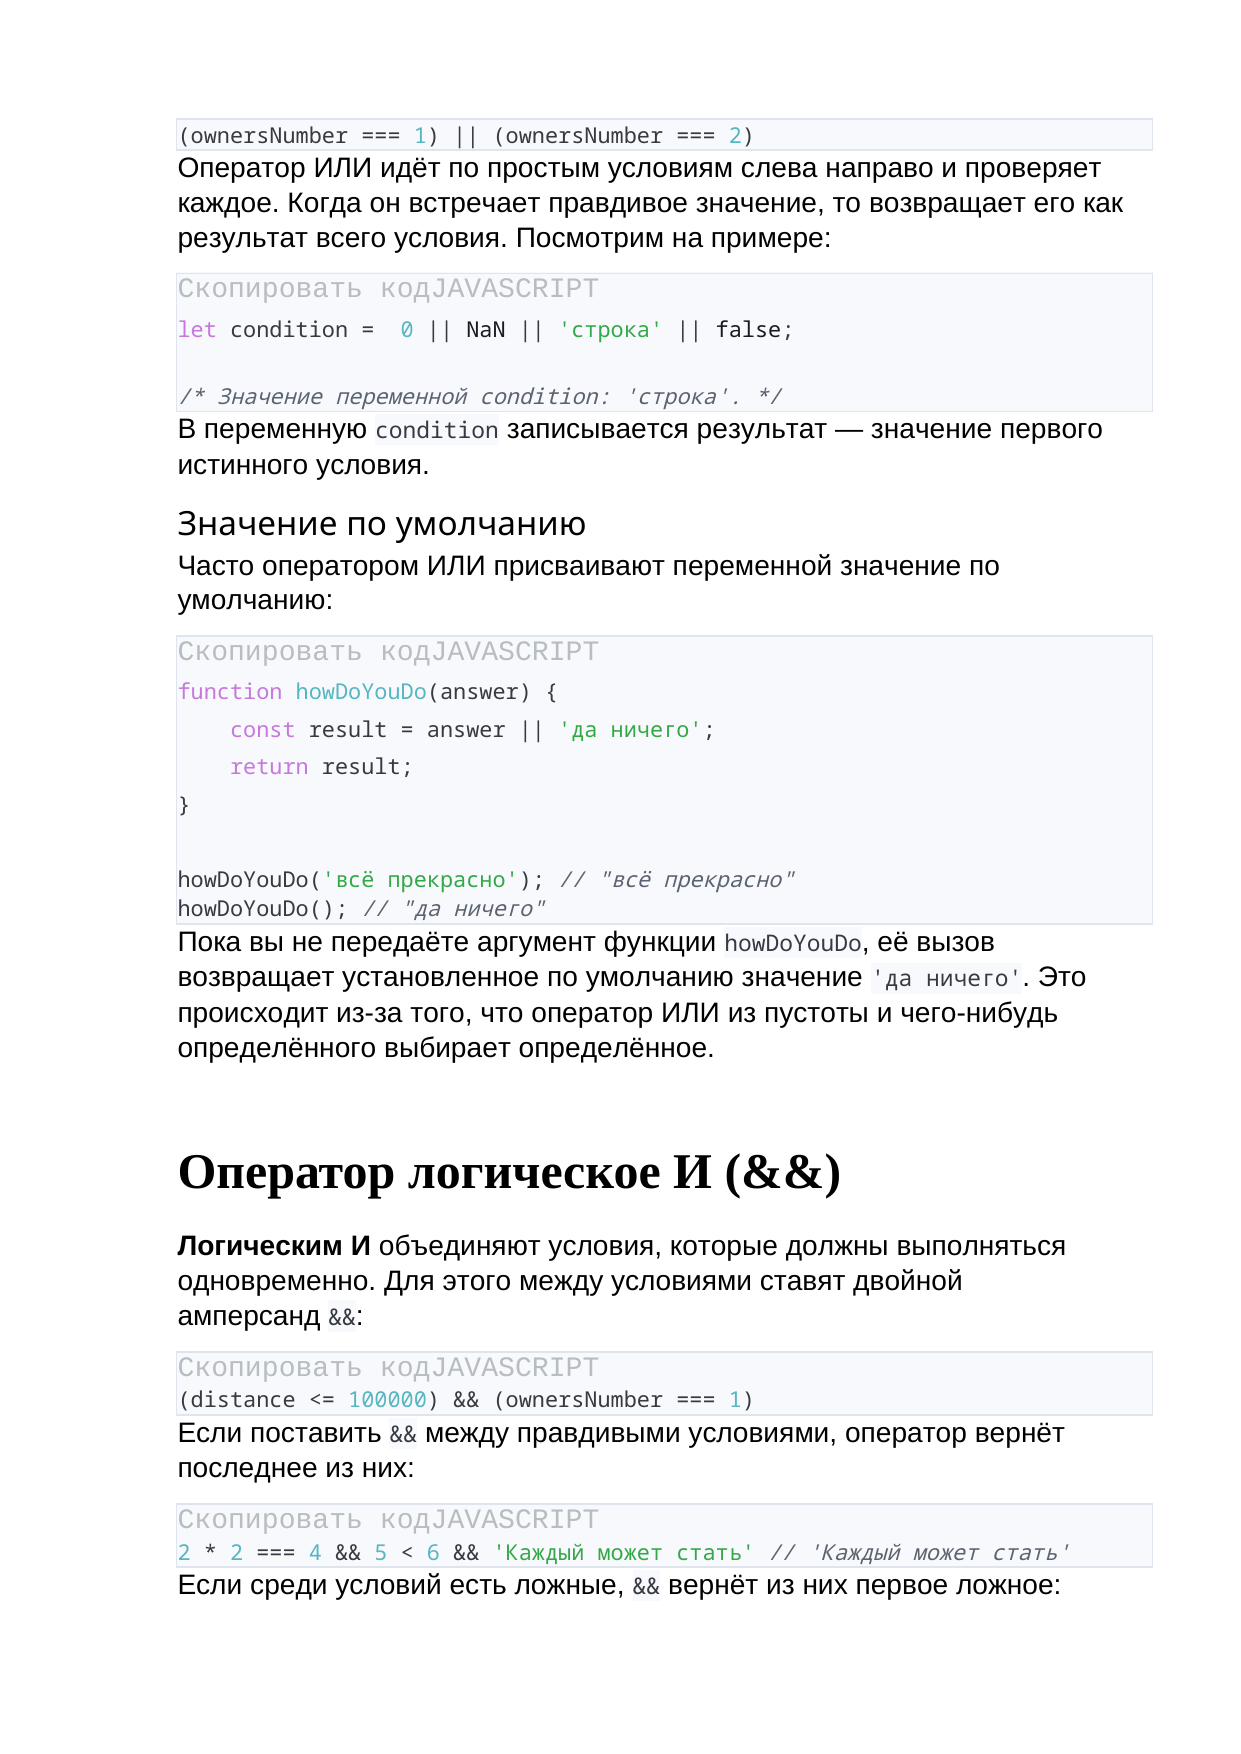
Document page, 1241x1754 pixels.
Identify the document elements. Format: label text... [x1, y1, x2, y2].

text Часто оператором ИЛИ присваивают переменной значение по умолчанию: [177, 548, 1152, 616]
text Скопировать кодJAVASCRIPT [177, 637, 1152, 668]
text Оператор ИЛИ идёт по простым условиям слева направо и проверяет каждое. Когда он встречает правдивое значение, то возвращает его как результат всего условия. Посмотрим на примере: [177, 151, 1152, 253]
text let condition = 0 || NaN || 'строка' || false; [177, 306, 1152, 343]
text 2 * 2 === 4 && 5 < 6 && 'Каждый может стать' // 'Каждый может стать' [177, 1535, 1152, 1566]
text (ownersNumber === 1) || (ownersNumber === 2) [177, 120, 1152, 149]
text function howDoYouDo(answer) { [177, 668, 1152, 706]
subtitle Значение по умолчанию [177, 499, 1152, 545]
text Скопировать кодJAVASCRIPT [177, 1353, 1152, 1383]
text /* Значение переменной condition: 'строка'. */ [177, 379, 1152, 411]
text return result; [177, 743, 1152, 781]
text Скопировать кодJAVASCRIPT [177, 1505, 1152, 1535]
text (distance <= 100000) && (ownersNumber === 1) [177, 1383, 1152, 1414]
text } [177, 781, 1152, 818]
subtitle Оператор логическое И (&&) [177, 1142, 1152, 1199]
text const result = answer || 'да ничего'; [177, 706, 1152, 743]
text Если среди условий есть ложные, && вернёт из них первое ложное: [177, 1568, 1152, 1601]
text Логическим И объединяют условия, которые должны выполняться одновременно. Для этого между условиями ставят двойной амперсанд &&: [177, 1229, 1152, 1332]
text howDoYouDo(); // "да ничего" [177, 892, 1152, 923]
text Если поставить && между правдивыми условиями, оператор вернёт последнее из них: [177, 1416, 1152, 1484]
text В переменную condition записывается результат — значение первого истинного условия. [177, 412, 1152, 480]
text howDoYouDo('всё прекрасно'); // "всё прекрасно" [177, 856, 1152, 892]
text Скопировать кодJAVASCRIPT [177, 274, 1152, 306]
text Пока вы не передаёте аргумент функции howDoYouDo, её вызов возвращает установленное по умолчанию значение 'да ничего'. Это происходит из-за того, что оператор ИЛИ из пустоты и чего-нибудь определённого выбирает определённое. [177, 925, 1152, 1063]
